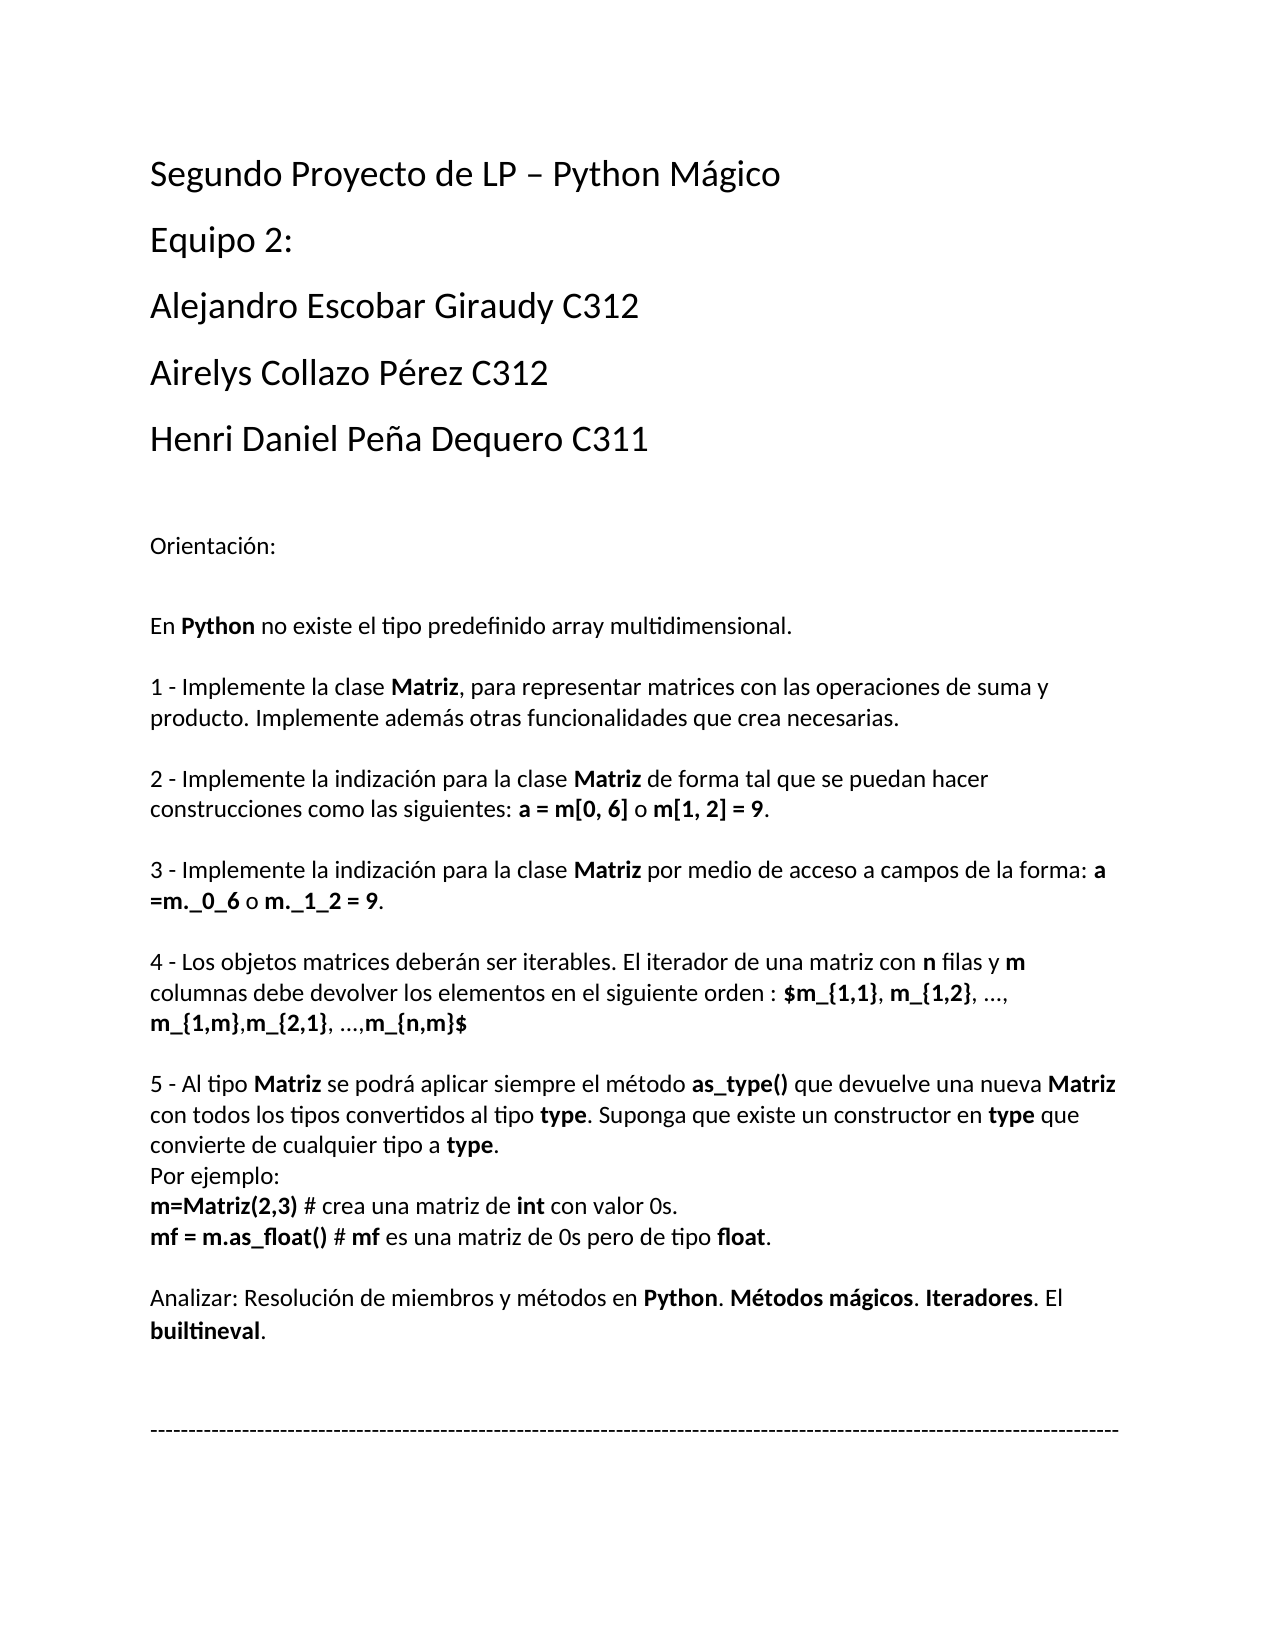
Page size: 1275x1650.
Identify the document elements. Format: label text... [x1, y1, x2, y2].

text Orientación: [150, 530, 1125, 561]
text 4 - Los objetos matrices deberán ser iterables. El iterador de una matriz con n filas y m columnas debe devolver los elementos en el siguiente orden : $m_{1,1}, m_{1,2}, ..., m_{1,m},m_{2,1}, ...,m_{n,m}$ [150, 946, 1125, 1038]
text 2 - Implemente la indización para la clase Matriz de forma tal que se puedan hacer construcciones como las siguientes: a = m[0, 6] o m[1, 2] = 9. [150, 763, 1125, 824]
text 5 - Al tipo Matriz se podrá aplicar siempre el método as_type() que devuelve una nueva Matriz con todos los tipos convertidos al tipo type. Suponga que existe un constructor en type que convierte de cualquier tipo a type. [150, 1068, 1125, 1160]
text Alejandro Escobar Giraudy C312 [150, 282, 1125, 328]
text Equipo 2: [150, 216, 1125, 262]
text mf = m.as_float() # mf es una matriz de 0s pero de tipo float. [150, 1221, 1125, 1251]
text ------------------------------------------------------------------------------------------------------------------------------- [150, 1414, 1125, 1444]
text Segundo Proyecto de LP – Python Mágico [150, 150, 1125, 196]
text En Python no existe el tipo predefinido array multidimensional. [150, 610, 1125, 641]
text 1 - Implemente la clase Matriz, para representar matrices con las operaciones de suma y producto. Implemente además otras funcionalidades que crea necesarias. [150, 671, 1125, 732]
text Por ejemplo: [150, 1160, 1125, 1190]
text Henri Daniel Peña Dequero C311 [150, 414, 1125, 460]
text 3 - Implemente la indización para la clase Matriz por medio de acceso a campos de la forma: a =m._0_6 o m._1_2 = 9. [150, 854, 1125, 916]
text Analizar: Resolución de miembros y métodos en Python. Métodos mágicos. Iteradores. El builtineval. [150, 1282, 1125, 1345]
text m=Matriz(2,3) # crea una matriz de int con valor 0s. [150, 1190, 1125, 1221]
text Airelys Collazo Pérez C312 [150, 348, 1125, 394]
